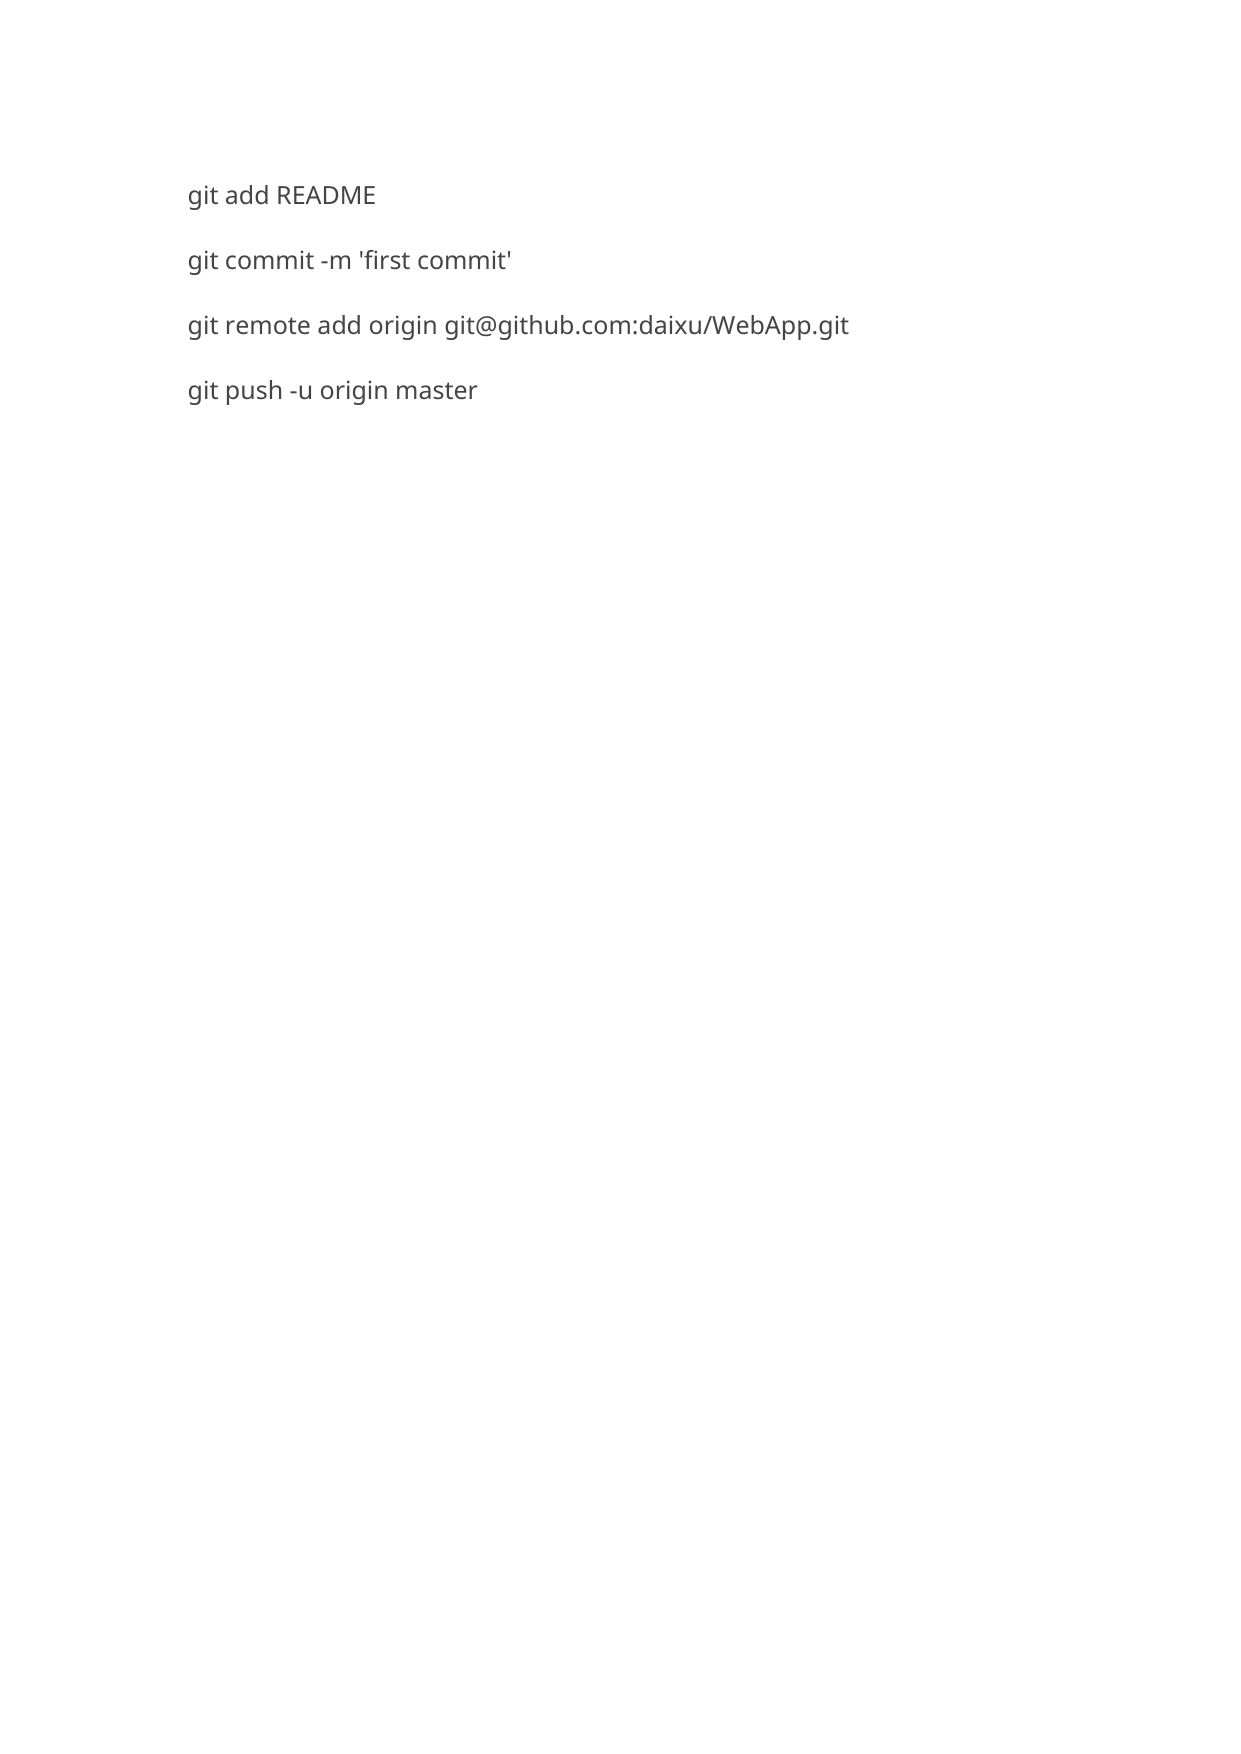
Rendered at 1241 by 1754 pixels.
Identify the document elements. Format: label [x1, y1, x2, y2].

text [187, 162, 1053, 422]
